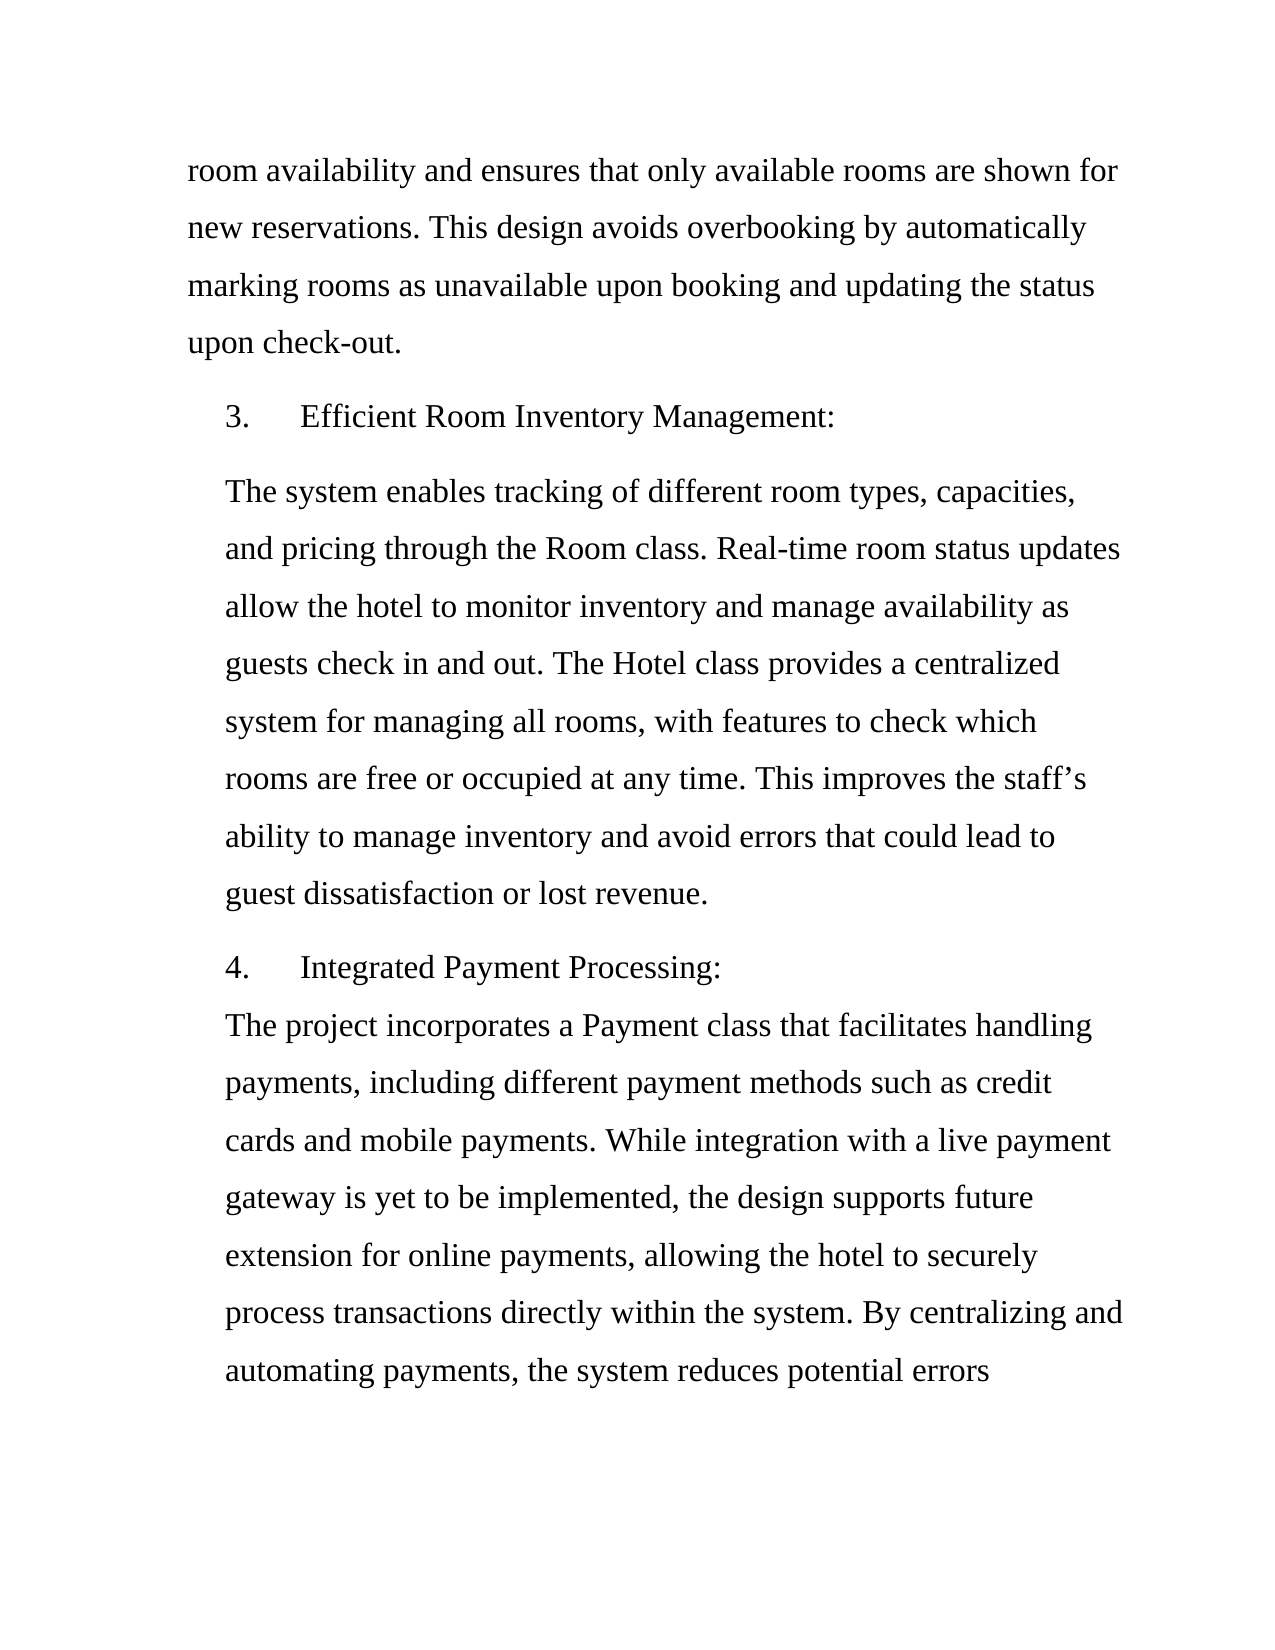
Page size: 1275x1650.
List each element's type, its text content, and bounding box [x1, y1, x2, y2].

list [225, 1005, 1125, 1388]
list Integrated Payment Processing: [225, 947, 1125, 986]
text The system enables tracking of different room types, capacities, and pricing through the Room class. Real-time room status updates allow the hotel to monitor inventory and manage availability as guests check in and out. The Hotel class provides a centralized system for managing all rooms, with features to check which rooms are free or occupied at any time. This improves the staff’s ability to manage inventory and avoid errors that could lead to guest dissatisfaction or lost revenue. [225, 471, 1125, 912]
list Efficient Room Inventory Management: [225, 397, 1125, 435]
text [187, 150, 1125, 361]
